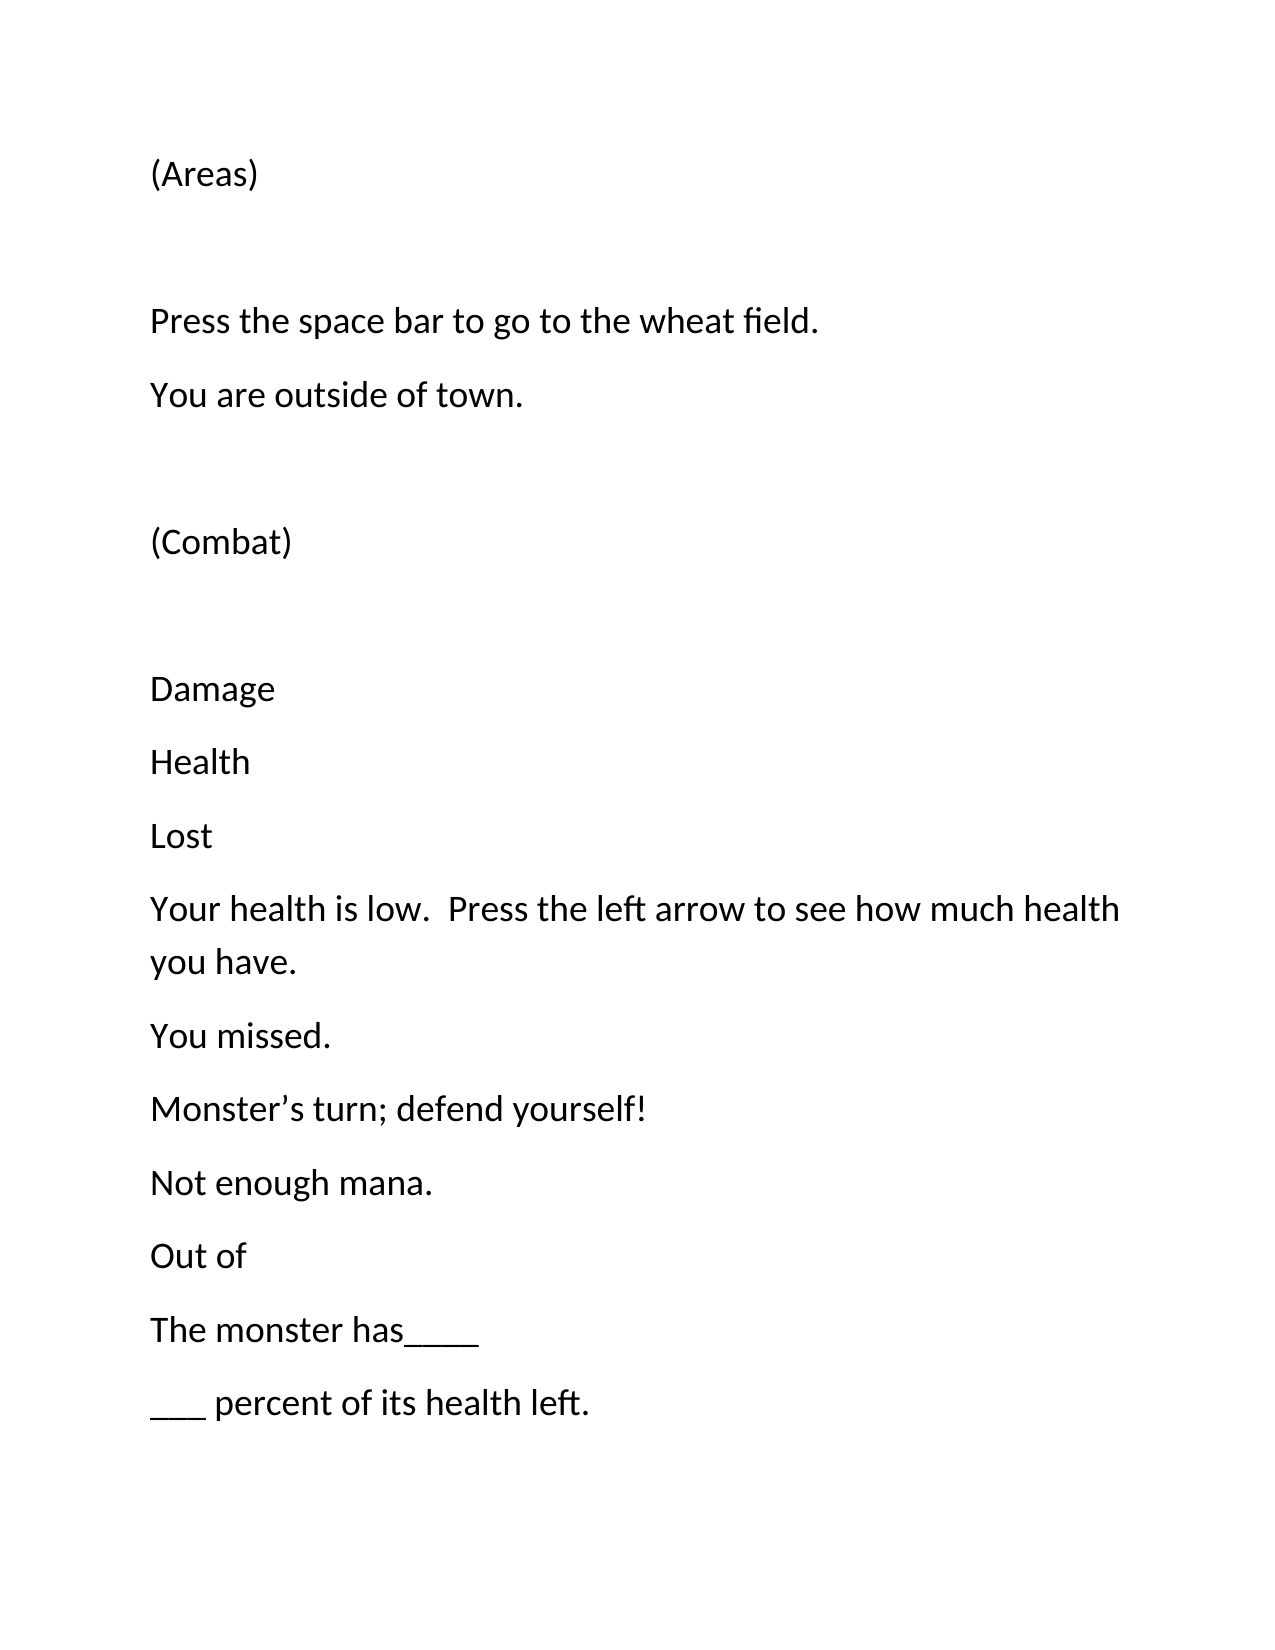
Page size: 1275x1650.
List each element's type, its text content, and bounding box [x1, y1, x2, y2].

text You missed. [150, 1012, 1125, 1057]
text Not enough mana. [150, 1159, 1125, 1204]
text (Areas) [150, 150, 1125, 196]
text Press the space bar to go to the wheat field. [150, 297, 1125, 343]
text (Combat) [150, 518, 1125, 563]
text Damage [150, 665, 1125, 711]
text ___ percent of its health left. [150, 1379, 1125, 1425]
text Lost [150, 812, 1125, 858]
text You are outside of town. [150, 371, 1125, 416]
text Health [150, 738, 1125, 784]
text Monster’s turn; defend yourself! [150, 1085, 1125, 1131]
text Out of [150, 1232, 1125, 1278]
text Your health is low. Press the left arrow to see how much health you have. [150, 885, 1125, 984]
text The monster has____ [150, 1306, 1125, 1352]
